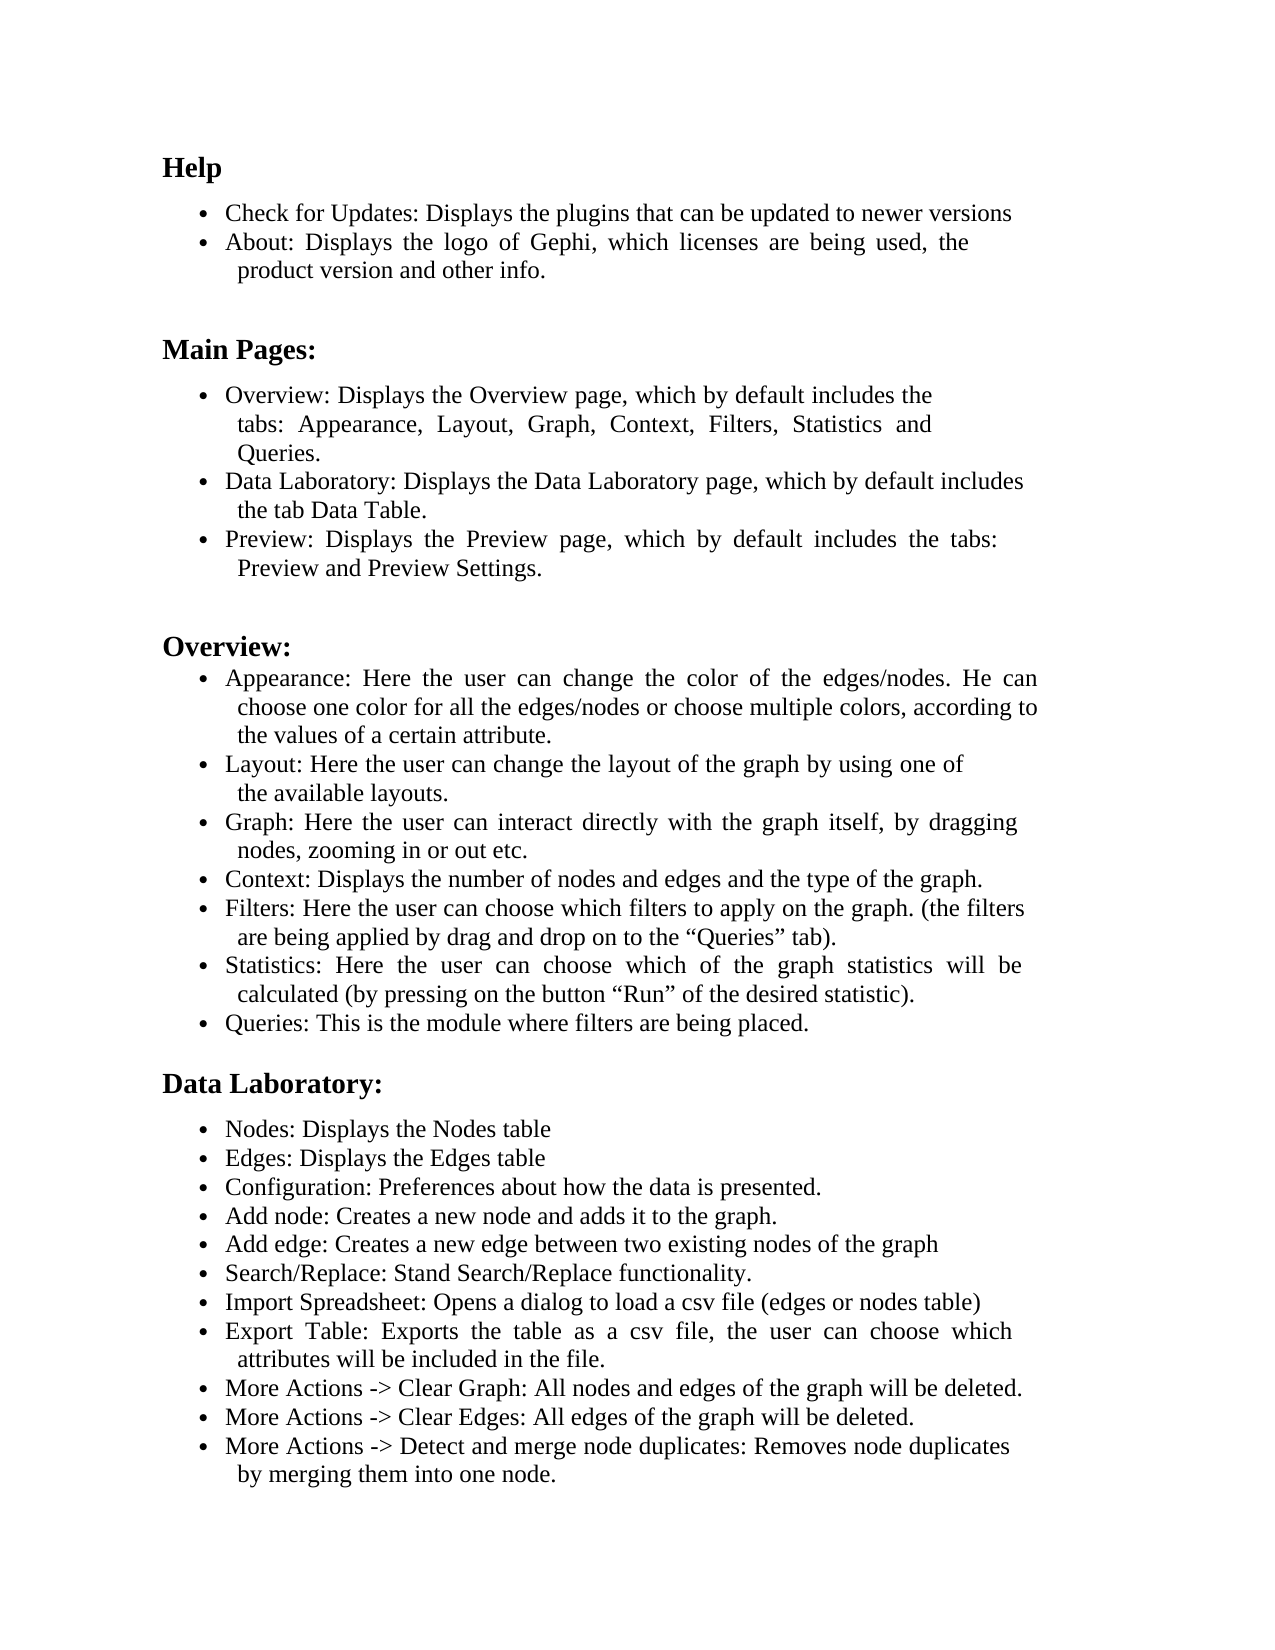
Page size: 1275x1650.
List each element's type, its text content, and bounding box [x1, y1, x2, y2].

list Statistics: Here the user can choose which of the graph statistics will be calculated (by pressing on the button “Run” of the desired statistic). [199, 950, 1023, 1008]
list Appearance: Here the user can change the color of the edges/nodes. He can choose one color for all the edges/nodes or choose multiple colors, according to the values of a certain attribute. [199, 663, 1039, 749]
list Graph: Here the user can interact directly with the graph itself, by dragging nodes, zooming in or out etc. [199, 807, 1018, 864]
list Data Laboratory: Displays the Data Laboratory page, which by default includes the tab Data Table. [199, 466, 1024, 524]
text Help [162, 150, 1125, 183]
list More Actions -> Clear Edges: All edges of the graph will be deleted. [199, 1402, 1125, 1431]
list About: Displays the logo of Gephi, which licenses are being used, the product version and other info. [199, 227, 970, 284]
list Add node: Creates a new node and adds it to the graph. [199, 1201, 1125, 1229]
list Preview: Displays the Preview page, which by default includes the tabs: Preview and Preview Settings. [199, 524, 998, 581]
list Context: Displays the number of nodes and edges and the type of the graph. [199, 864, 1125, 893]
list Queries: This is the module where filters are being placed. [199, 1008, 1125, 1037]
text Data Laboratory: [162, 1066, 1125, 1100]
list Search/Replace: Stand Search/Replace functionality. [199, 1258, 1125, 1287]
list More Actions -> Clear Graph: All nodes and edges of the graph will be deleted. [199, 1373, 1125, 1402]
list Check for Updates: Displays the plugins that can be updated to newer versions [199, 198, 1125, 227]
list Add edge: Creates a new edge between two existing nodes of the graph [199, 1229, 1125, 1258]
list Import Spreadsheet: Opens a dialog to load a csv file (edges or nodes table) [199, 1287, 1125, 1316]
list Export Table: Exports the table as a csv file, the user can choose which attributes will be included in the file. [199, 1316, 1013, 1373]
text Overview: [162, 629, 1125, 663]
list Edges: Displays the Edges table [199, 1143, 1125, 1172]
list Layout: Here the user can change the layout of the graph by using one of the available layouts. [199, 749, 964, 807]
text Main Pages: [162, 332, 1125, 366]
list Nodes: Displays the Nodes table [199, 1114, 1125, 1143]
list Configuration: Preferences about how the data is presented. [199, 1172, 1125, 1201]
list Overview: Displays the Overview page, which by default includes the tabs: Appearance, Layout, Graph, Context, Filters, Statistics and Queries. [199, 380, 933, 466]
list Filters: Here the user can choose which filters to apply on the graph. (the filters are being applied by drag and drop on to the “Queries” tab). [199, 893, 1027, 950]
list More Actions -> Detect and merge node duplicates: Removes node duplicates by merging them into one node. [199, 1431, 1011, 1488]
